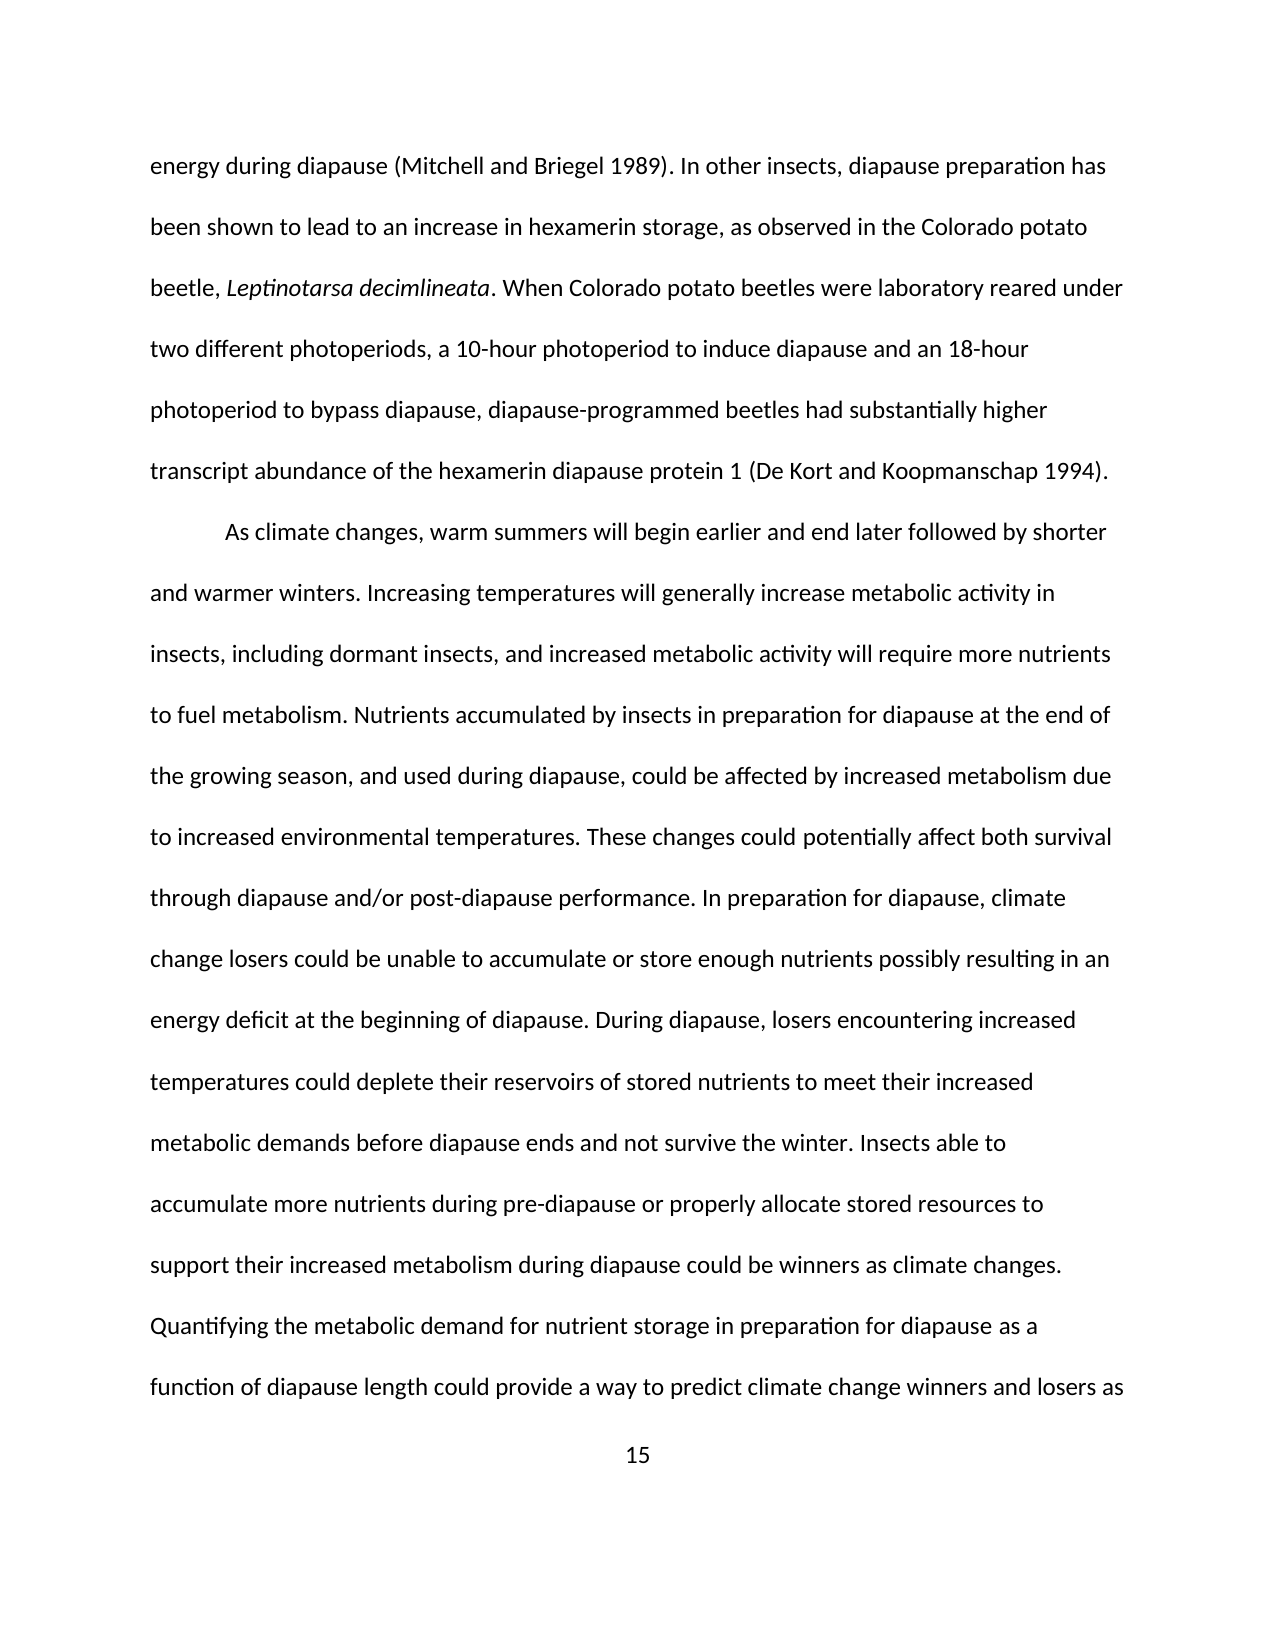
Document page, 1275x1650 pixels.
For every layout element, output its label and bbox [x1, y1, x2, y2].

text [150, 516, 1125, 1401]
text [150, 150, 1125, 486]
